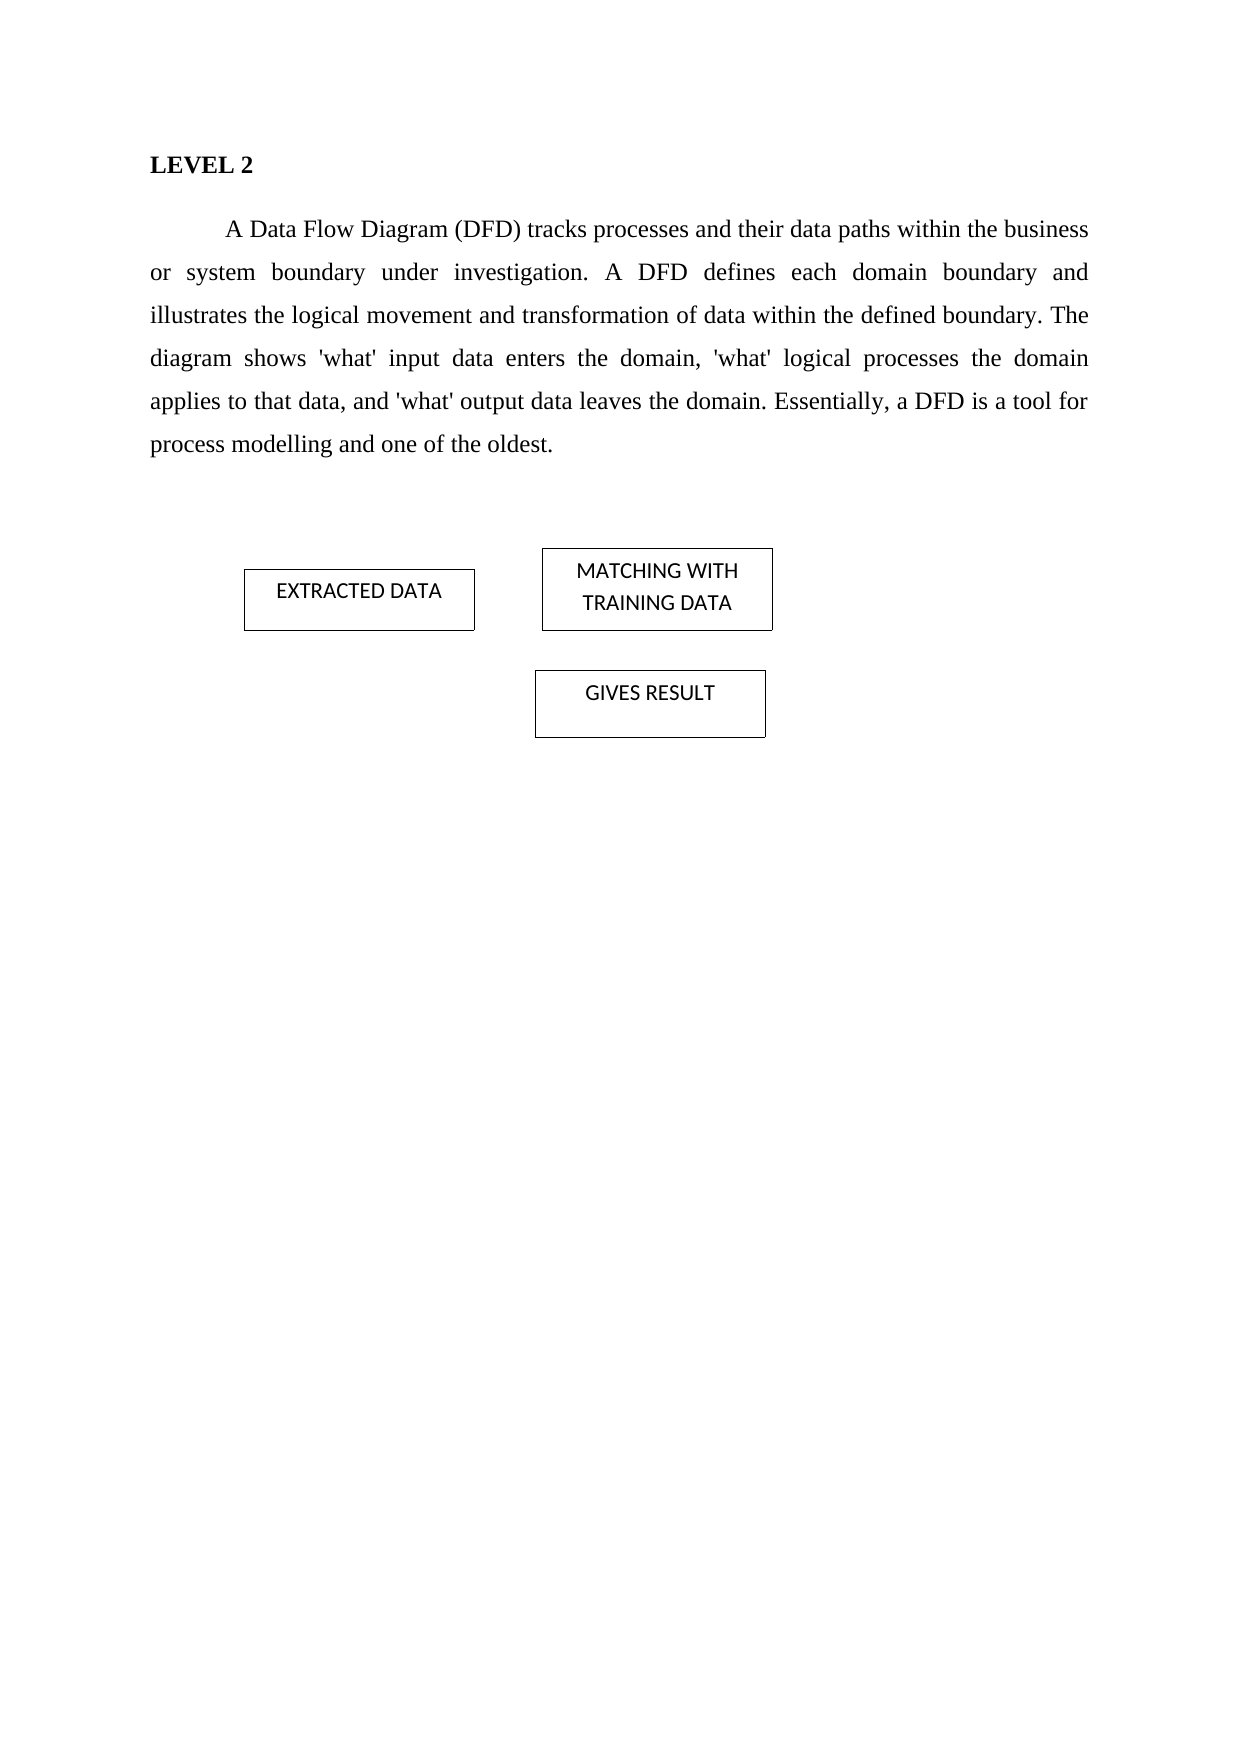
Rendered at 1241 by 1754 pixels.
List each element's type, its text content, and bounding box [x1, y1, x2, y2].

text LEVEL 2 [150, 150, 1090, 179]
text A Data Flow Diagram (DFD) tracks processes and their data paths within the business or system boundary under investigation. A DFD defines each domain boundary and illustrates the logical movement and transformation of data within the defined boundary. The diagram shows 'what' input data enters the domain, 'what' logical processes the domain applies to that data, and 'what' output data leaves the domain. Essentially, a DFD is a tool for process modelling and one of the oldest. [150, 214, 1090, 458]
